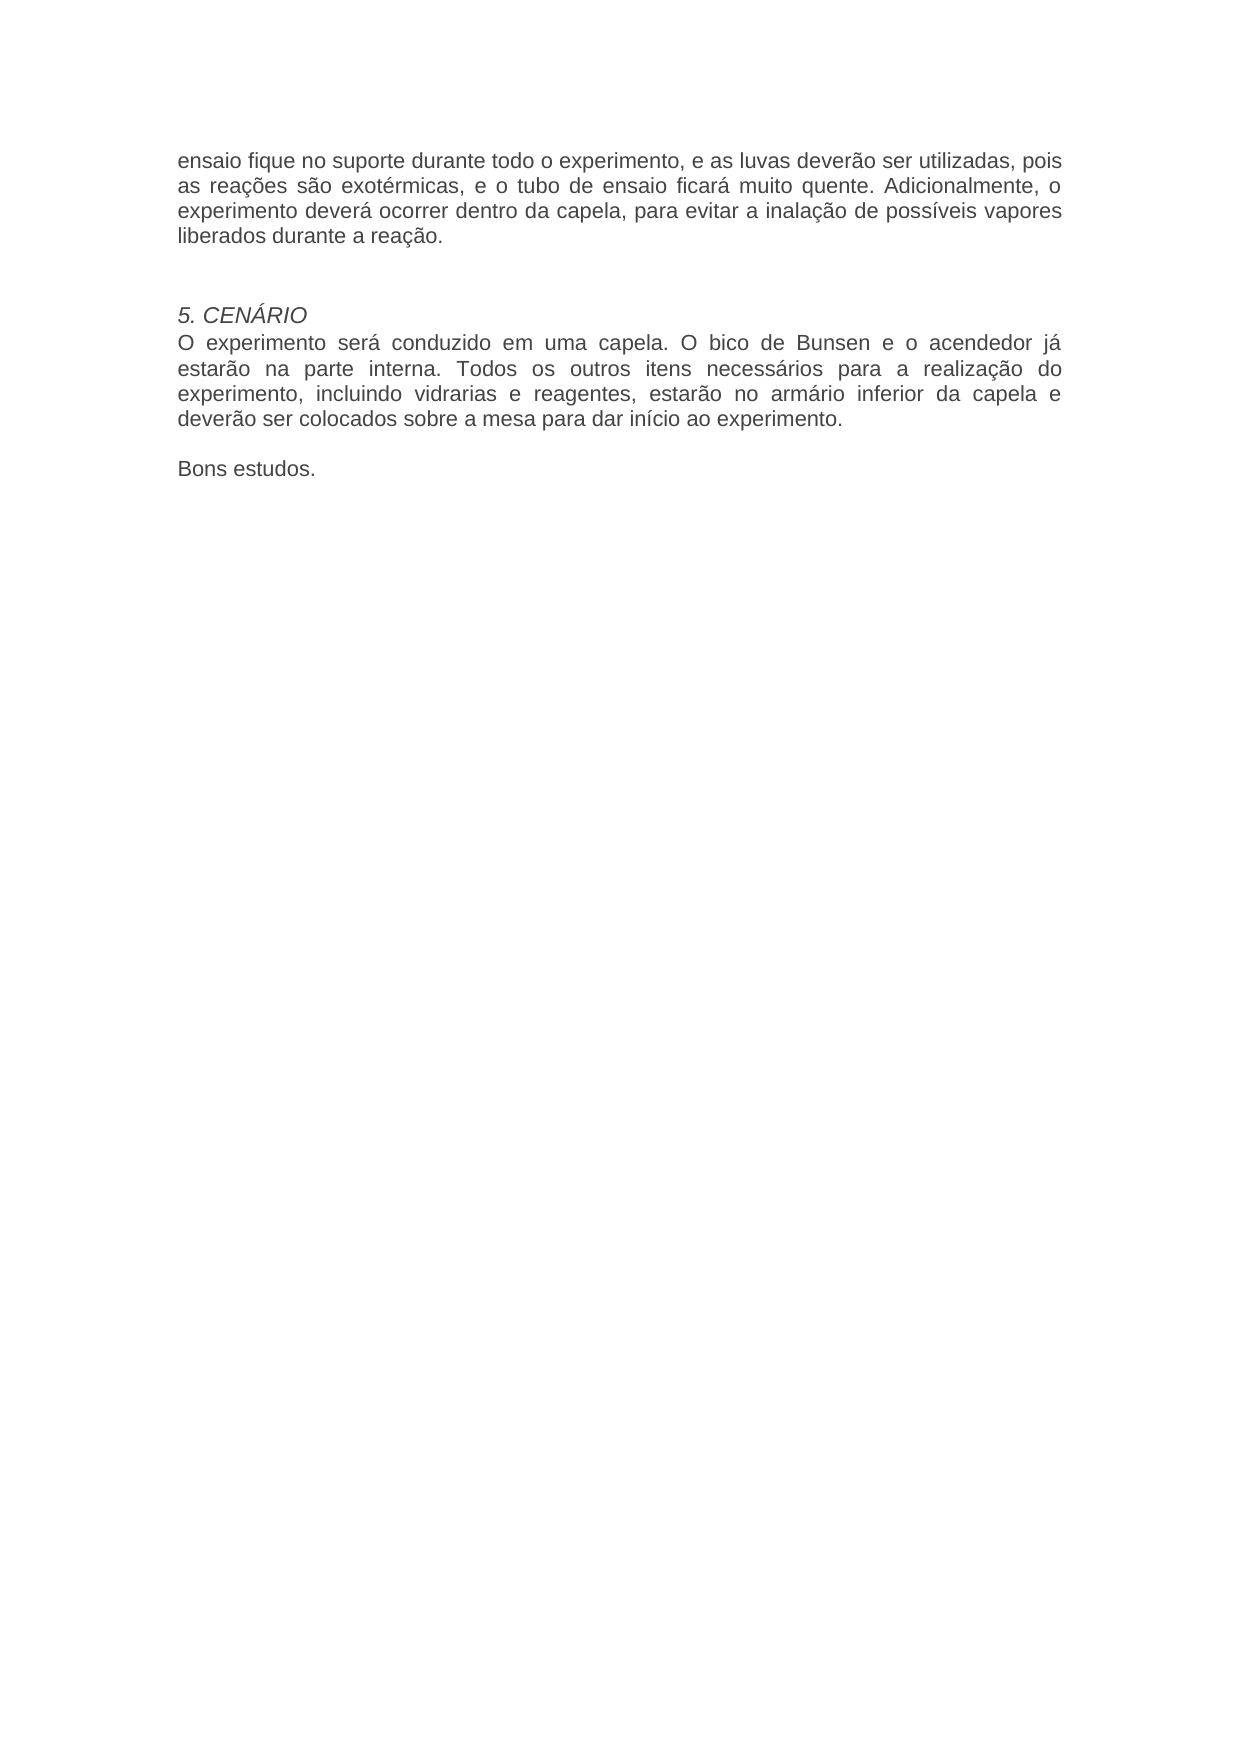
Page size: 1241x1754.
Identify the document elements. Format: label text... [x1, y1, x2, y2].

text O experimento será conduzido em uma capela. O bico de Bunsen e o acendedor já estarão na parte interna. Todos os outros itens necessários para a realização do experimento, incluindo vidrarias e reagentes, estarão no armário inferior da capela e deverão ser colocados sobre a mesa para dar início ao experimento. [177, 330, 1063, 431]
subtitle 5. CENÁRIO [177, 273, 1063, 328]
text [177, 148, 1063, 248]
text Bons estudos. [177, 456, 1063, 481]
